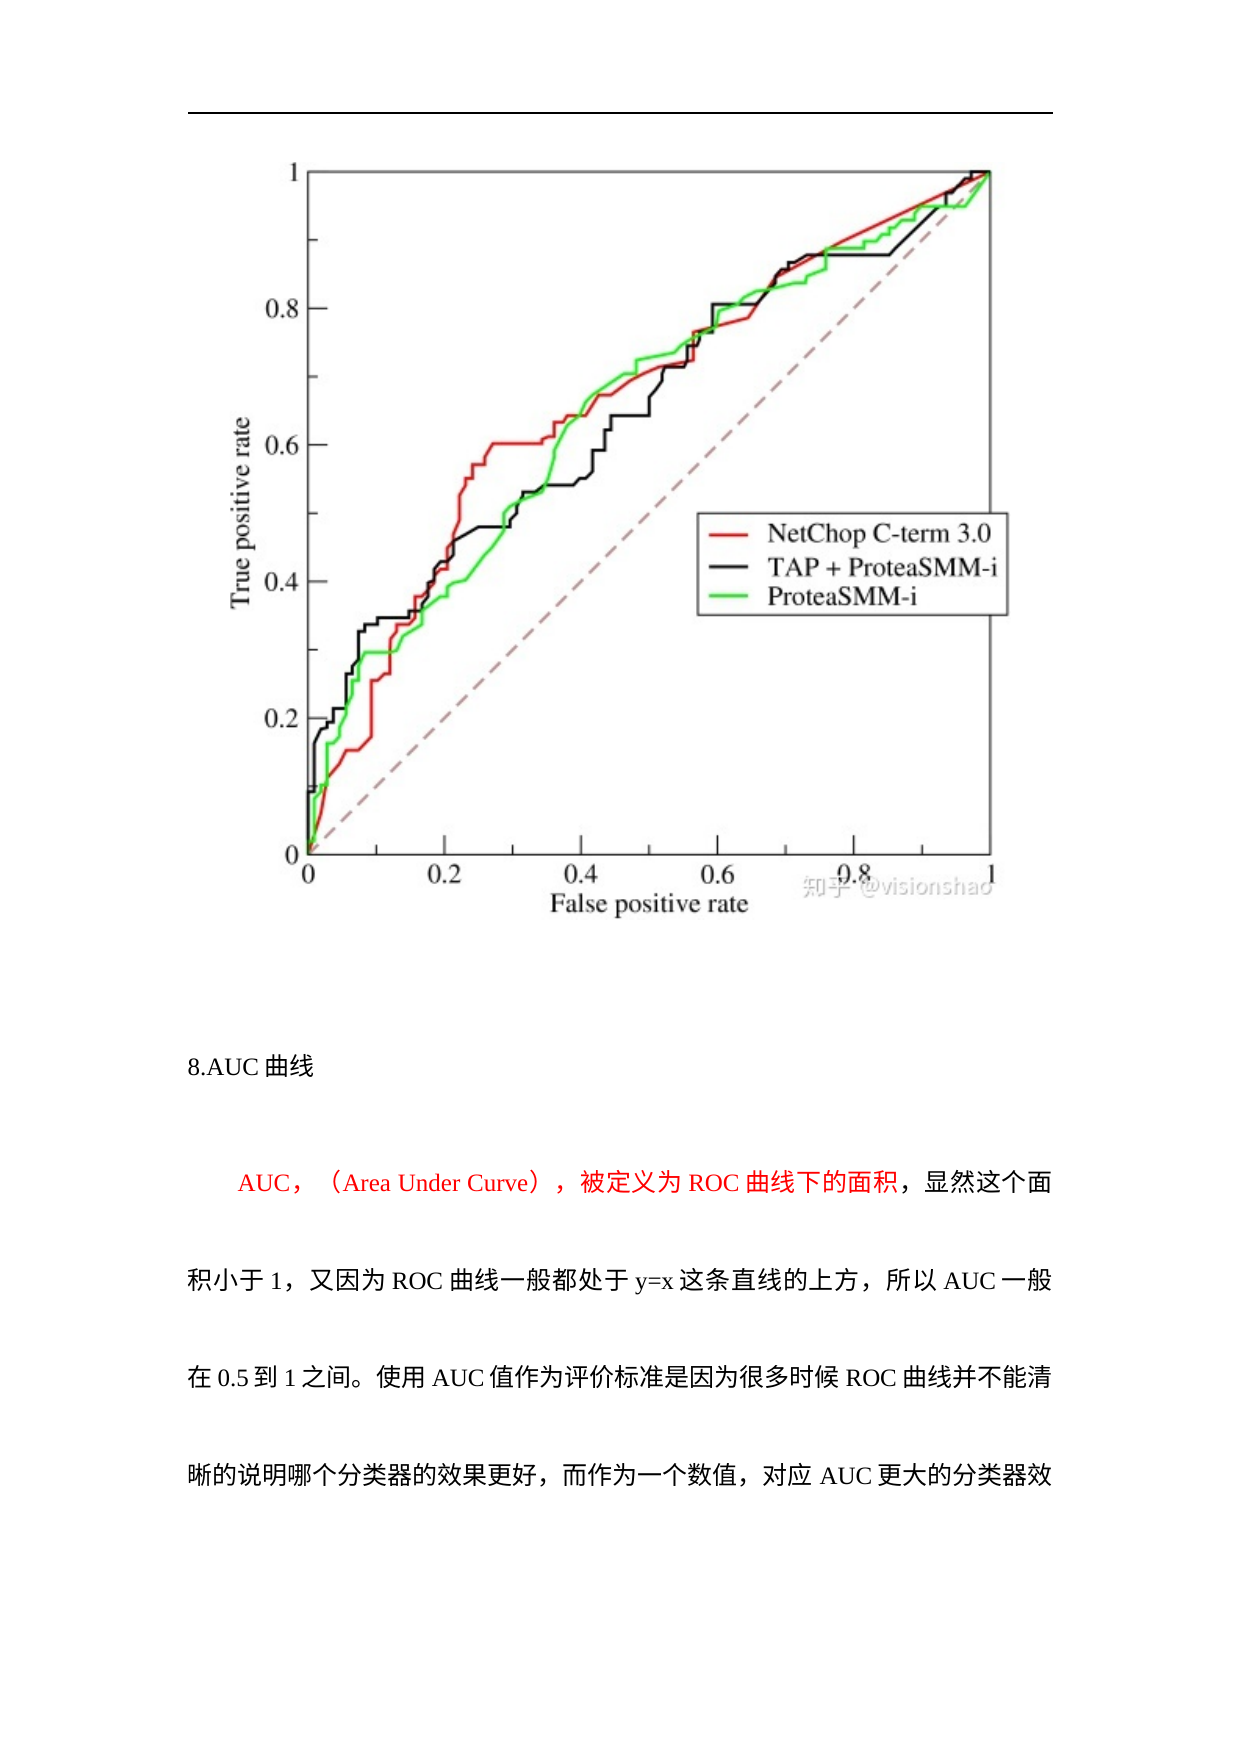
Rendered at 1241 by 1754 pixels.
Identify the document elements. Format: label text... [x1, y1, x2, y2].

subtitle 8.AUC曲线 [187, 1032, 1053, 1097]
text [187, 1148, 1053, 1506]
picture [229, 162, 1011, 920]
